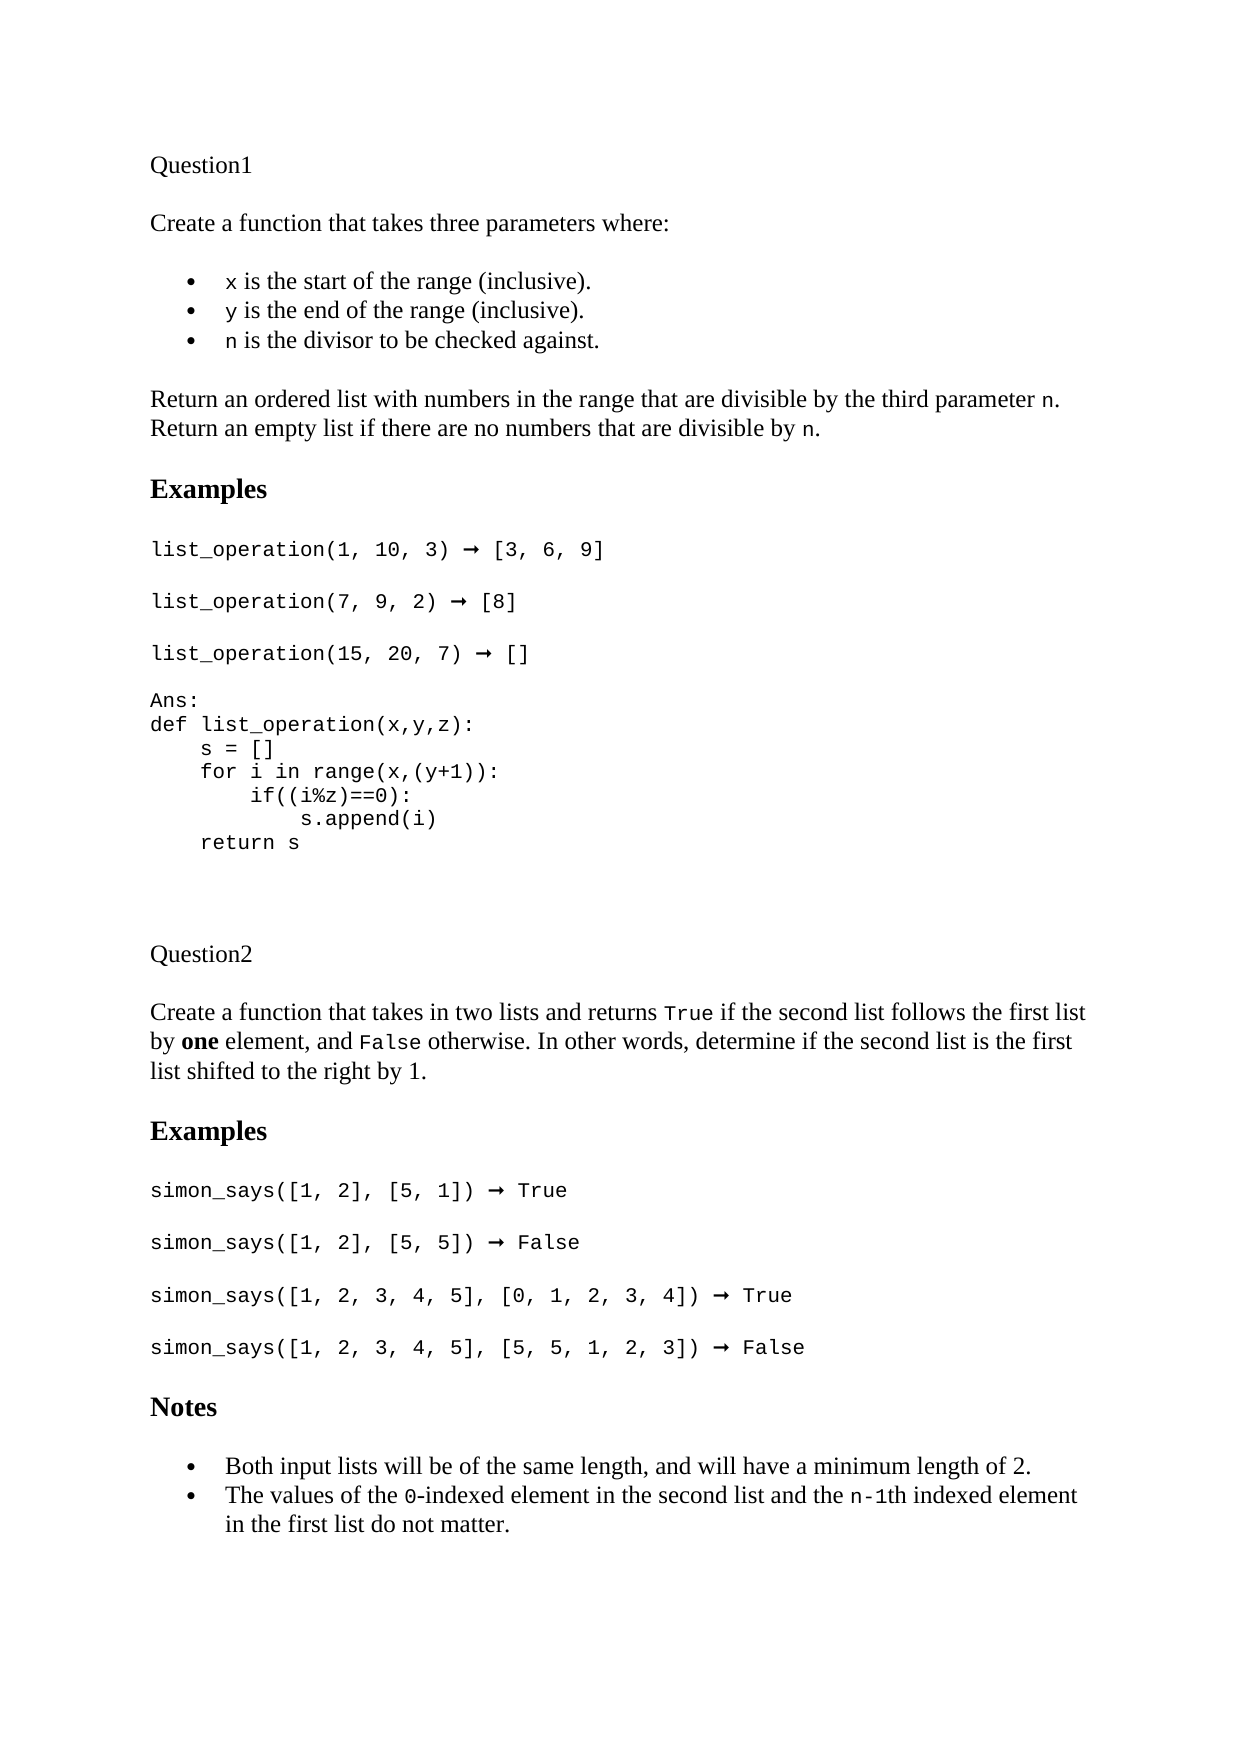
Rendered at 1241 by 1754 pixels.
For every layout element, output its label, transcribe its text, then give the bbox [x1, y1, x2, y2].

text Notes [150, 1389, 1090, 1422]
text Create a function that takes in two lists and returns True if the second list follows the first list by one element, and False otherwise. In other words, determine if the second list is the first list shifted to the right by 1. [150, 997, 1090, 1084]
text Return an ordered list with numbers in the range that are divisible by the third parameter n. Return an empty list if there are no numbers that are divisible by n. [150, 384, 1090, 443]
list Both input lists will be of the same length, and will have a minimum length of 2. [187, 1451, 1090, 1480]
text Question1 [150, 150, 1090, 179]
text simon_says([1, 2, 3, 4, 5], [5, 5, 1, 2, 3]) ➞ False [150, 1332, 1090, 1360]
text list_operation(1, 10, 3) ➞ [3, 6, 9] [150, 534, 1090, 562]
text Question2 [150, 939, 1090, 967]
list y is the end of the range (inclusive). [187, 295, 1090, 325]
text def list_operation(x,y,z): [150, 714, 1090, 737]
text simon_says([1, 2, 3, 4, 5], [0, 1, 2, 3, 4]) ➞ True [150, 1280, 1090, 1308]
list The values of the 0-indexed element in the second list and the n-1th indexed element in the first list do not matter. [187, 1480, 1090, 1538]
text for i in range(x,(y+1)): [150, 761, 1090, 785]
list x is the start of the range (inclusive). [187, 266, 1090, 295]
text s.append(i) [150, 808, 1090, 832]
text if((i%z)==0): [150, 785, 1090, 808]
text Examples [150, 1114, 1090, 1146]
text Ans: [150, 690, 1090, 714]
text Examples [150, 472, 1090, 504]
text return s [150, 832, 1090, 856]
text simon_says([1, 2], [5, 5]) ➞ False [150, 1227, 1090, 1256]
text list_operation(15, 20, 7) ➞ [] [150, 638, 1090, 667]
list n is the divisor to be checked against. [187, 325, 1090, 354]
text Create a function that takes three parameters where: [150, 208, 1090, 237]
text s = [] [150, 737, 1090, 761]
text list_operation(7, 9, 2) ➞ [8] [150, 586, 1090, 614]
text simon_says([1, 2], [5, 1]) ➞ True [150, 1175, 1090, 1204]
